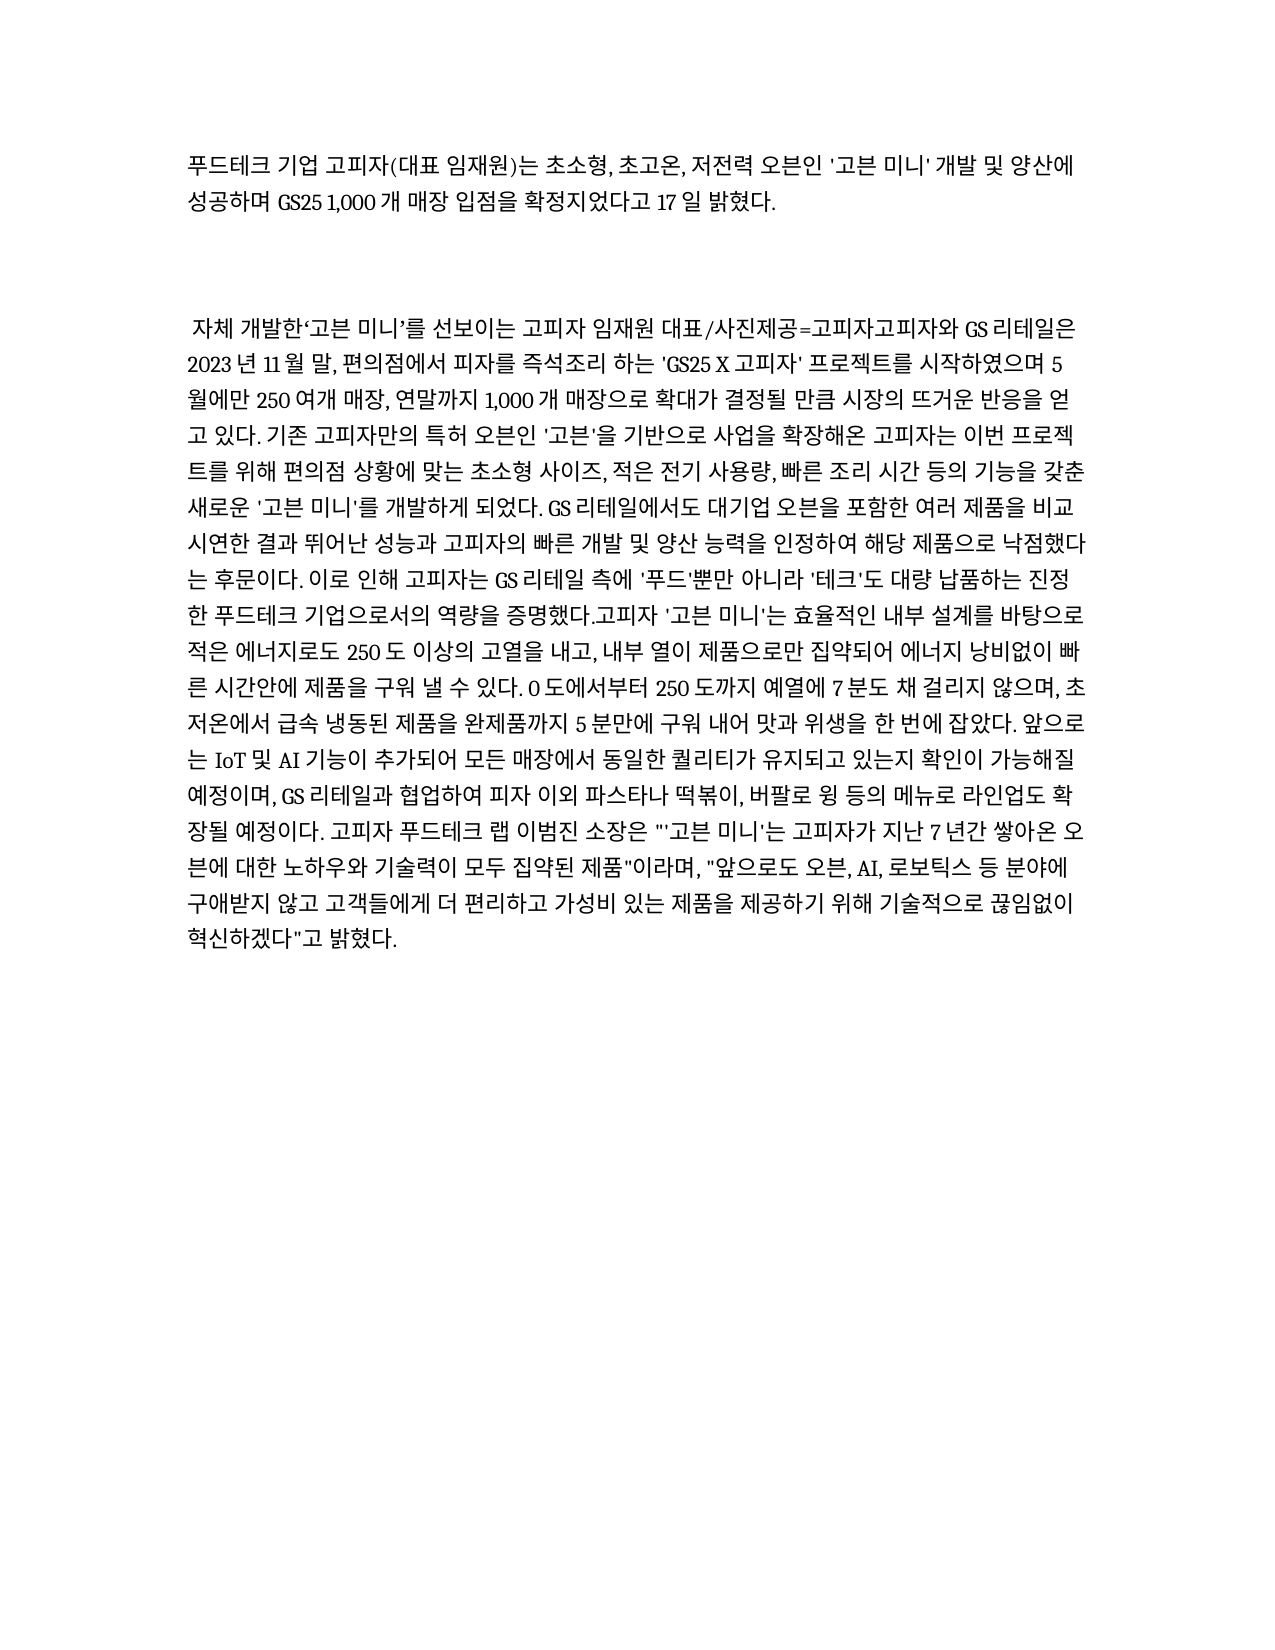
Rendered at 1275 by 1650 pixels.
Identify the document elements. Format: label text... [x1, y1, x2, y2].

text 푸드테크 기업 고피자(대표 임재원)는 초소형, 초고온, 저전력 오븐인 '고븐 미니' 개발 및 양산에 성공하며 GS25 1,000개 매장 입점을 확정지었다고 17일 밝혔다. 자체 개발한‘고븐 미니’를 선보이는 고피자 임재원 대표/사진제공=고피자고피자와 GS리테일은 2023년 11월 말, 편의점에서 피자를 즉석조리 하는 'GS25 X 고피자' 프로젝트를 시작하였으며 5월에만 250여개 매장, 연말까지 1,000개 매장으로 확대가 결정될 만큼 시장의 뜨거운 반응을 얻고 있다. 기존 고피자만의 특허 오븐인 '고븐'을 기반으로 사업을 확장해온 고피자는 이번 프로젝트를 위해 편의점 상황에 맞는 초소형 사이즈, 적은 전기 사용량, 빠른 조리 시간 등의 기능을 갖춘 새로운 '고븐 미니'를 개발하게 되었다. GS리테일에서도 대기업 오븐을 포함한 여러 제품을 비교 시연한 결과 뛰어난 성능과 고피자의 빠른 개발 및 양산 능력을 인정하여 해당 제품으로 낙점했다는 후문이다. 이로 인해 고피자는 GS리테일 측에 '푸드'뿐만 아니라 '테크'도 대량 납품하는 진정한 푸드테크 기업으로서의 역량을 증명했다.고피자 '고븐 미니'는 효율적인 내부 설계를 바탕으로 적은 에너지로도 250도 이상의 고열을 내고, 내부 열이 제품으로만 집약되어 에너지 낭비없이 빠른 시간안에 제품을 구워 낼 수 있다. 0도에서부터 250도까지 예열에 7분도 채 걸리지 않으며, 초저온에서 급속 냉동된 제품을 완제품까지 5분만에 구워 내어 맛과 위생을 한 번에 잡았다. 앞으로는 IoT 및 AI 기능이 추가되어 모든 매장에서 동일한 퀄리티가 유지되고 있는지 확인이 가능해질 예정이며, GS리테일과 협업하여 피자 이외 파스타나 떡볶이, 버팔로 윙 등의 메뉴로 라인업도 확장될 예정이다. 고피자 푸드테크 랩 이범진 소장은 "'고븐 미니'는 고피자가 지난 7년간 쌓아온 오븐에 대한 노하우와 기술력이 모두 집약된 제품"이라며, "앞으로도 오븐, AI, 로보틱스 등 분야에 구애받지 않고 고객들에게 더 편리하고 가성비 있는 제품을 제공하기 위해 기술적으로 끊임없이 혁신하겠다"고 밝혔다. [187, 150, 1087, 955]
